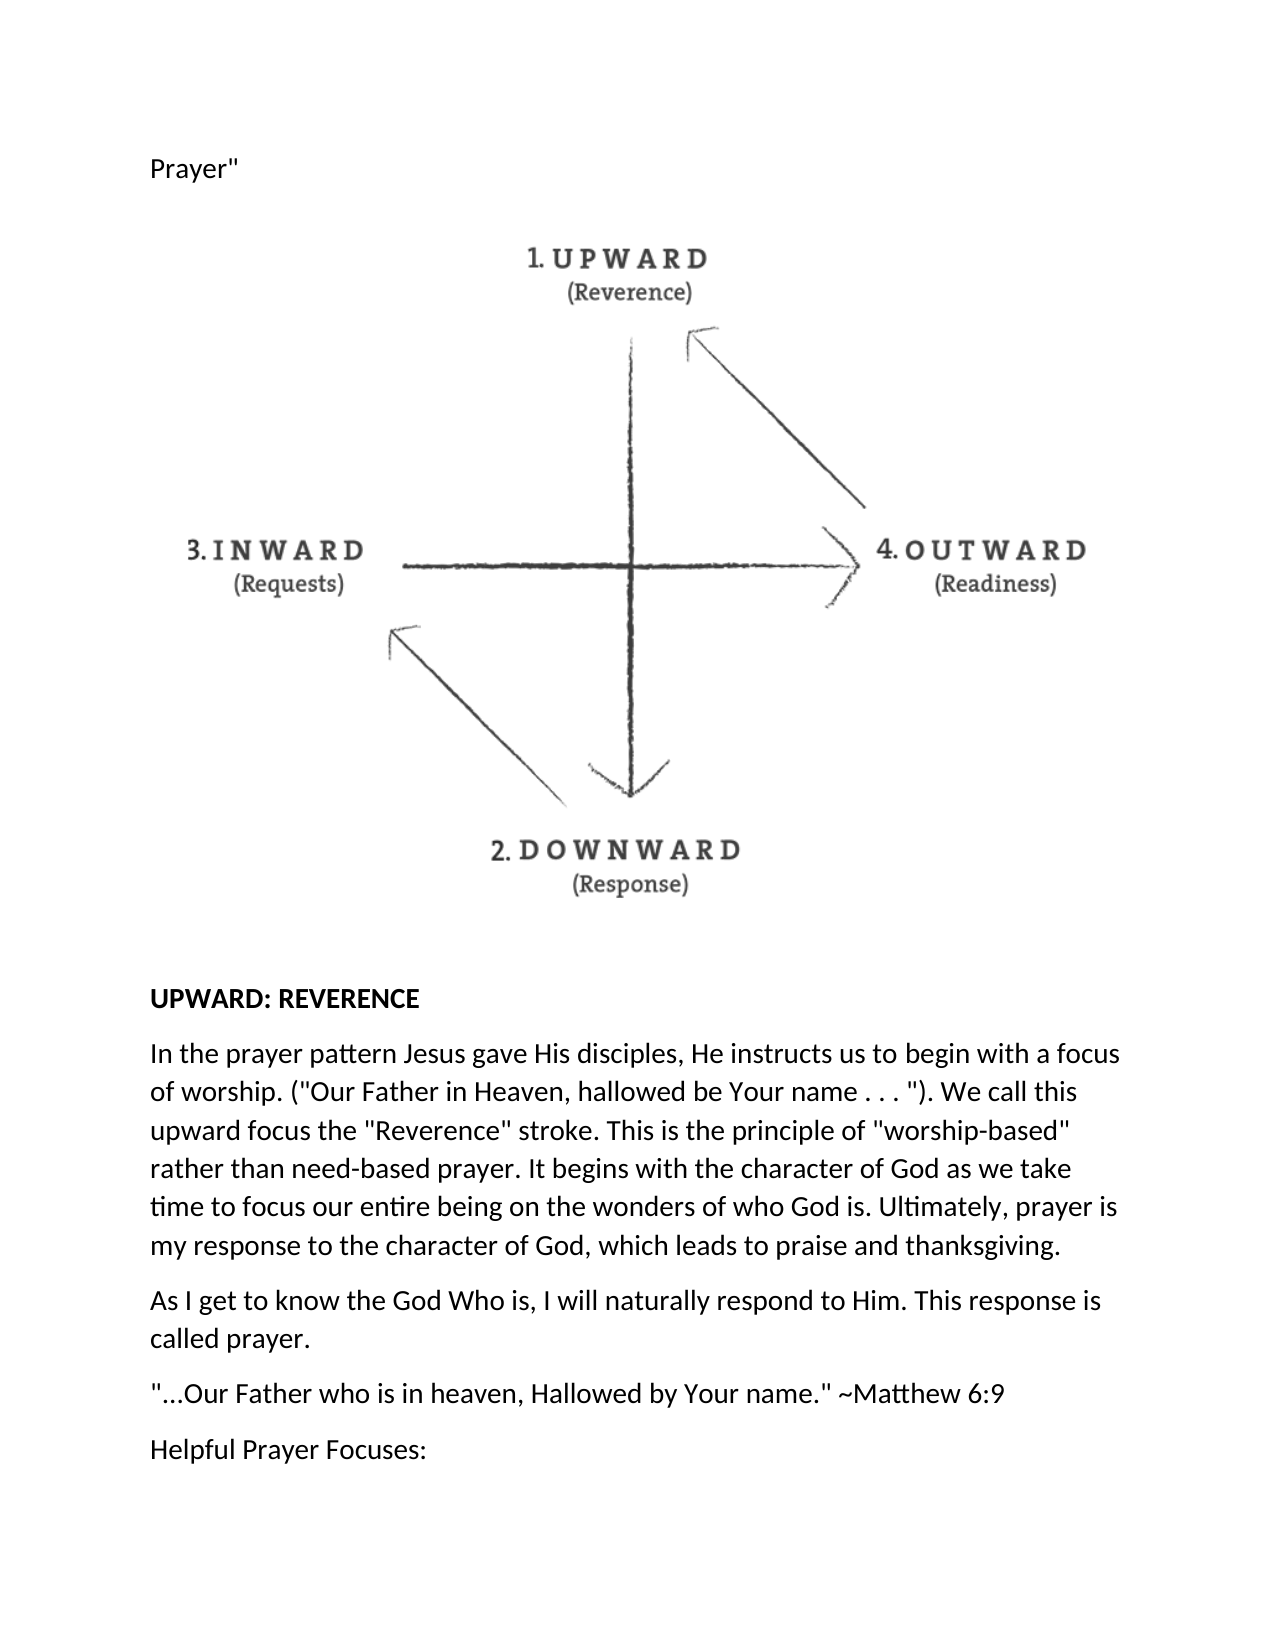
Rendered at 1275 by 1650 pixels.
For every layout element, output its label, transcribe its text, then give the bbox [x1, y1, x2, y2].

text In the prayer pattern Jesus gave His disciples, He instructs us to begin with a focus of worship. ("Our Father in Heaven, hallowed be Your name . . . "). We call this upward focus the "Reverence" stroke. This is the principle of "worship-based" rather than need-based prayer. It begins with the character of God as we take time to focus our entire being on the wonders of who God is. Ultimately, prayer is my response to the character of God, which leads to praise and thanksgiving. [150, 1035, 1125, 1263]
text Worship-based prayer is built on a "4/4" Pattern, like a musical conductor would use, which is taken directly from the Biblical text we often refer to as "The Lord's Prayer" [150, 150, 1125, 187]
text UPWARD: REVERENCE [150, 980, 1125, 1015]
text As I get to know the God Who is, I will naturally respond to Him. This response is called prayer. [150, 1282, 1125, 1356]
picture [150, 187, 1140, 961]
text Helpful Prayer Focuses: [150, 1431, 1125, 1466]
text "...Our Father who is in heaven, Hallowed by Your name." ~Matthew 6:9 [150, 1376, 1125, 1411]
